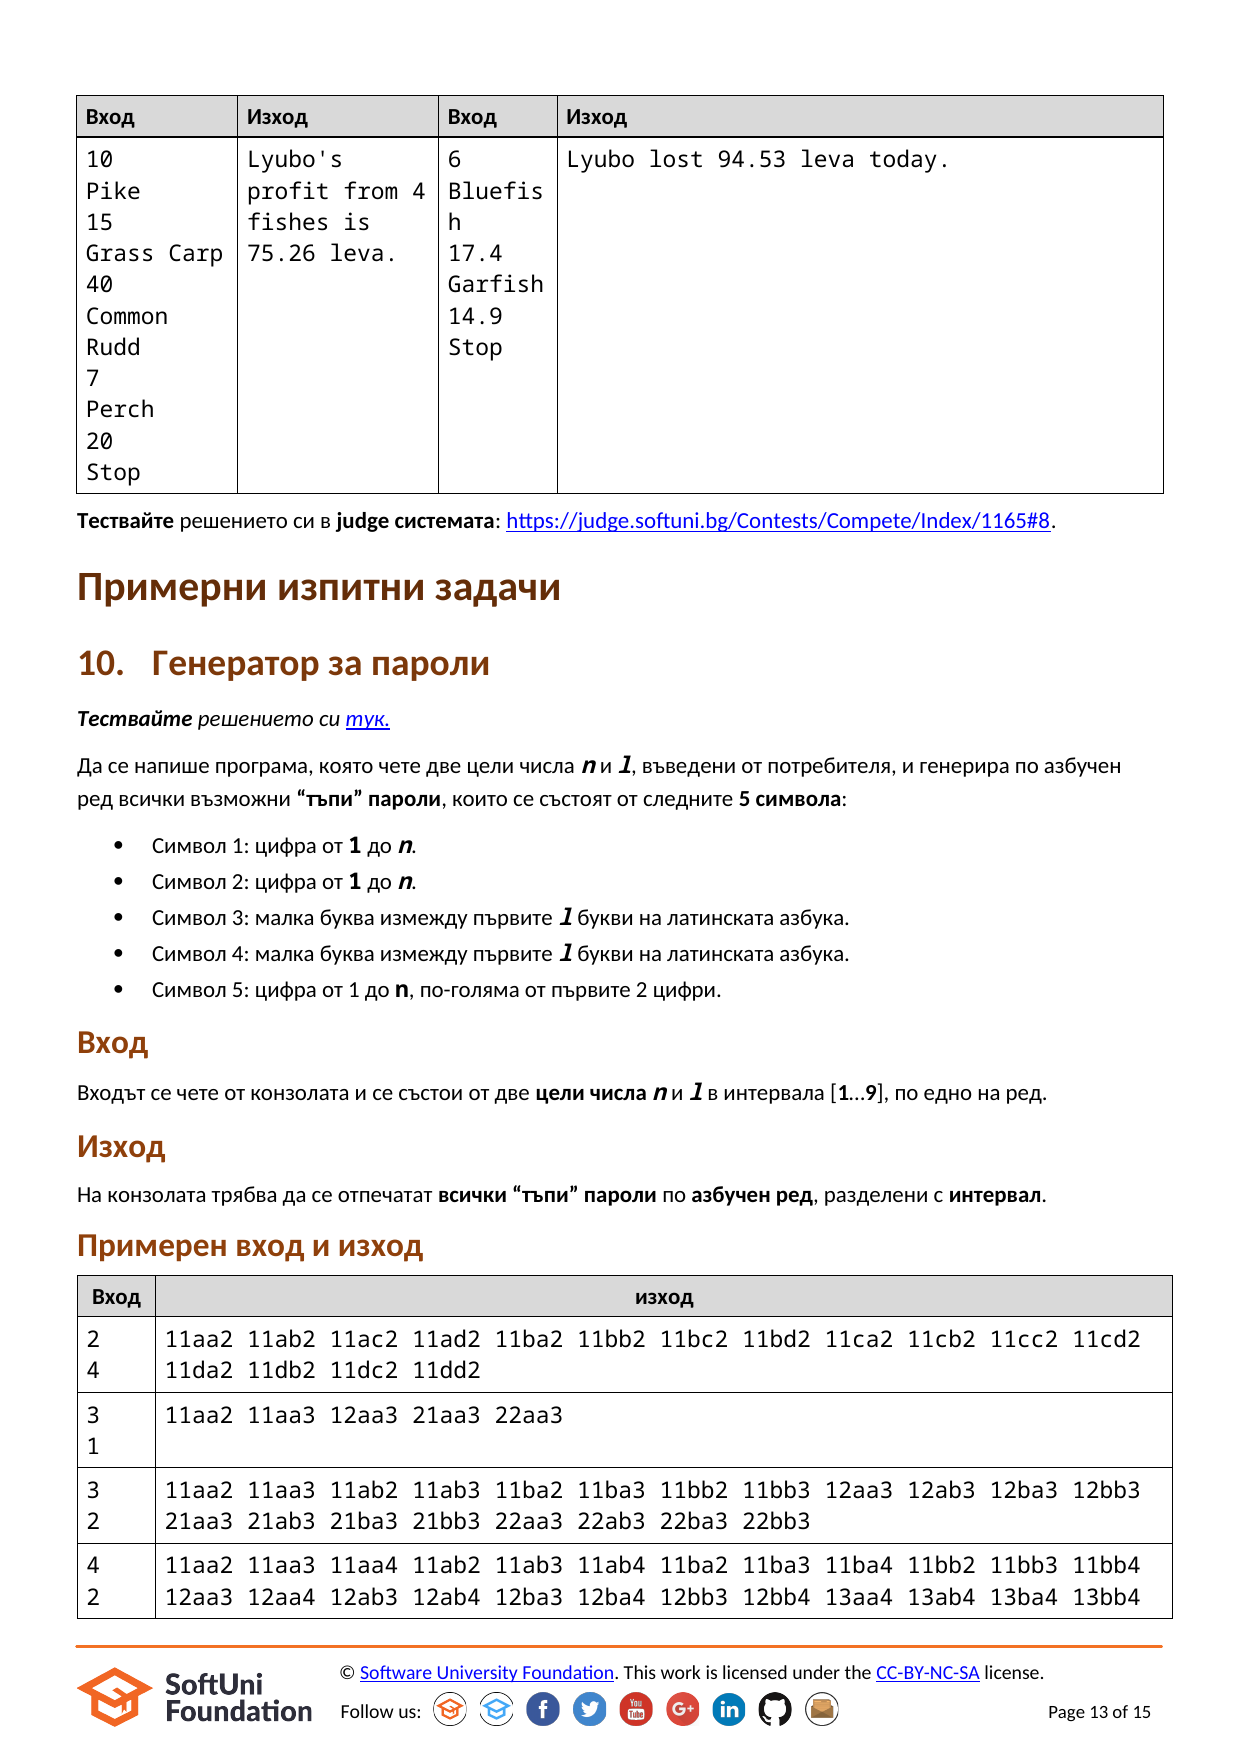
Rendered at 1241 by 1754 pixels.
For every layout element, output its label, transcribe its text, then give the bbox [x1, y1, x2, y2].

picture [433, 1692, 467, 1726]
subtitle Изход [77, 1124, 1163, 1165]
picture [480, 1692, 513, 1726]
list Символ 1: цифра от 1 до n. [114, 829, 1163, 860]
table_cell Вход [77, 96, 237, 136]
table_cell 3 2 [78, 1468, 155, 1542]
table_cell 10 Pike 15 Grass Carp 40 Common Rudd 7 Perch 20 Stop [77, 138, 237, 493]
picture [712, 1716, 722, 1726]
picture [805, 1692, 839, 1726]
text Входът се чете от конзолата и се състои от две цели числа n и l в интервала [1…9], по едно на ред. [77, 1076, 1163, 1107]
subtitle Примерни изпитни задачи [77, 559, 1163, 610]
picture [76, 1667, 312, 1727]
table_cell 11aa2 11aa3 11ab2 11ab3 11ba2 11ba3 11bb2 11bb3 12aa3 12ab3 12ba3 12bb3 21aa3 21ab3 21ba3 21bb3 22aa3 22ab3 22ba3 22bb3 [156, 1468, 1172, 1542]
table_cell 11aa2 11aa3 12aa3 21aa3 22aa3 [156, 1393, 1172, 1467]
text Да се напише програма, която чете две цели числа n и l, въведени от потребителя, и генерира по азбучен ред всички възможни “тъпи” пароли, които се състоят от следните 5 символа: [77, 749, 1163, 812]
picture [736, 1716, 746, 1726]
text Тествайте решението си тук. [77, 704, 1163, 732]
picture [666, 1692, 700, 1726]
picture [526, 1692, 560, 1726]
table_header изход [156, 1276, 1172, 1316]
picture [736, 1693, 746, 1703]
list Символ 5: цифра от 1 до n, по-голяма от първите 2 цифри. [114, 973, 1163, 1004]
list Символ 3: малка буква измежду първите l букви на латинската азбука. [114, 901, 1163, 932]
picture [573, 1692, 607, 1726]
table_cell Вход [439, 96, 557, 136]
table_header Вход [78, 1276, 155, 1316]
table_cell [156, 1544, 1172, 1618]
table_cell 4 2 [78, 1544, 155, 1618]
picture [619, 1692, 653, 1726]
text На конзолата трябва да се отпечатат всички “тъпи” пароли по азбучен ред, разделени с интервал. [77, 1180, 1163, 1208]
subtitle Вход [77, 1021, 1163, 1062]
text Тествайте решението си в judge системата: https://judge.softuni.bg/Contests/Compete/Index/1165#8. [77, 507, 1163, 534]
table_cell Lyubo lost 94.53 leva today. [558, 138, 1163, 493]
table_cell Изход [238, 96, 438, 136]
list Символ 2: цифра от 1 до n. [114, 865, 1163, 896]
subtitle Примерен вход и изход [77, 1224, 1163, 1265]
table_cell 3 1 [78, 1393, 155, 1467]
picture [712, 1693, 722, 1703]
table_cell Изход [558, 96, 1163, 136]
subtitle Генератор за пароли [77, 639, 1163, 685]
table_cell 11aa2 11ab2 11ac2 11ad2 11ba2 11bb2 11bc2 11bd2 11ca2 11cb2 11cc2 11cd2 11da2 11db2 11dc2 11dd2 [156, 1317, 1172, 1392]
table_cell Lyubo's profit from 4 fishes is 75.26 leva. [238, 138, 438, 493]
picture [758, 1692, 792, 1726]
list Символ 4: малка буква измежду първите l букви на латинската азбука. [114, 937, 1163, 968]
table_cell 6 Bluefish 17.4 Garfish 14.9 Stop [439, 138, 557, 493]
table_cell 2 4 [78, 1317, 155, 1392]
picture [727, 1707, 738, 1717]
